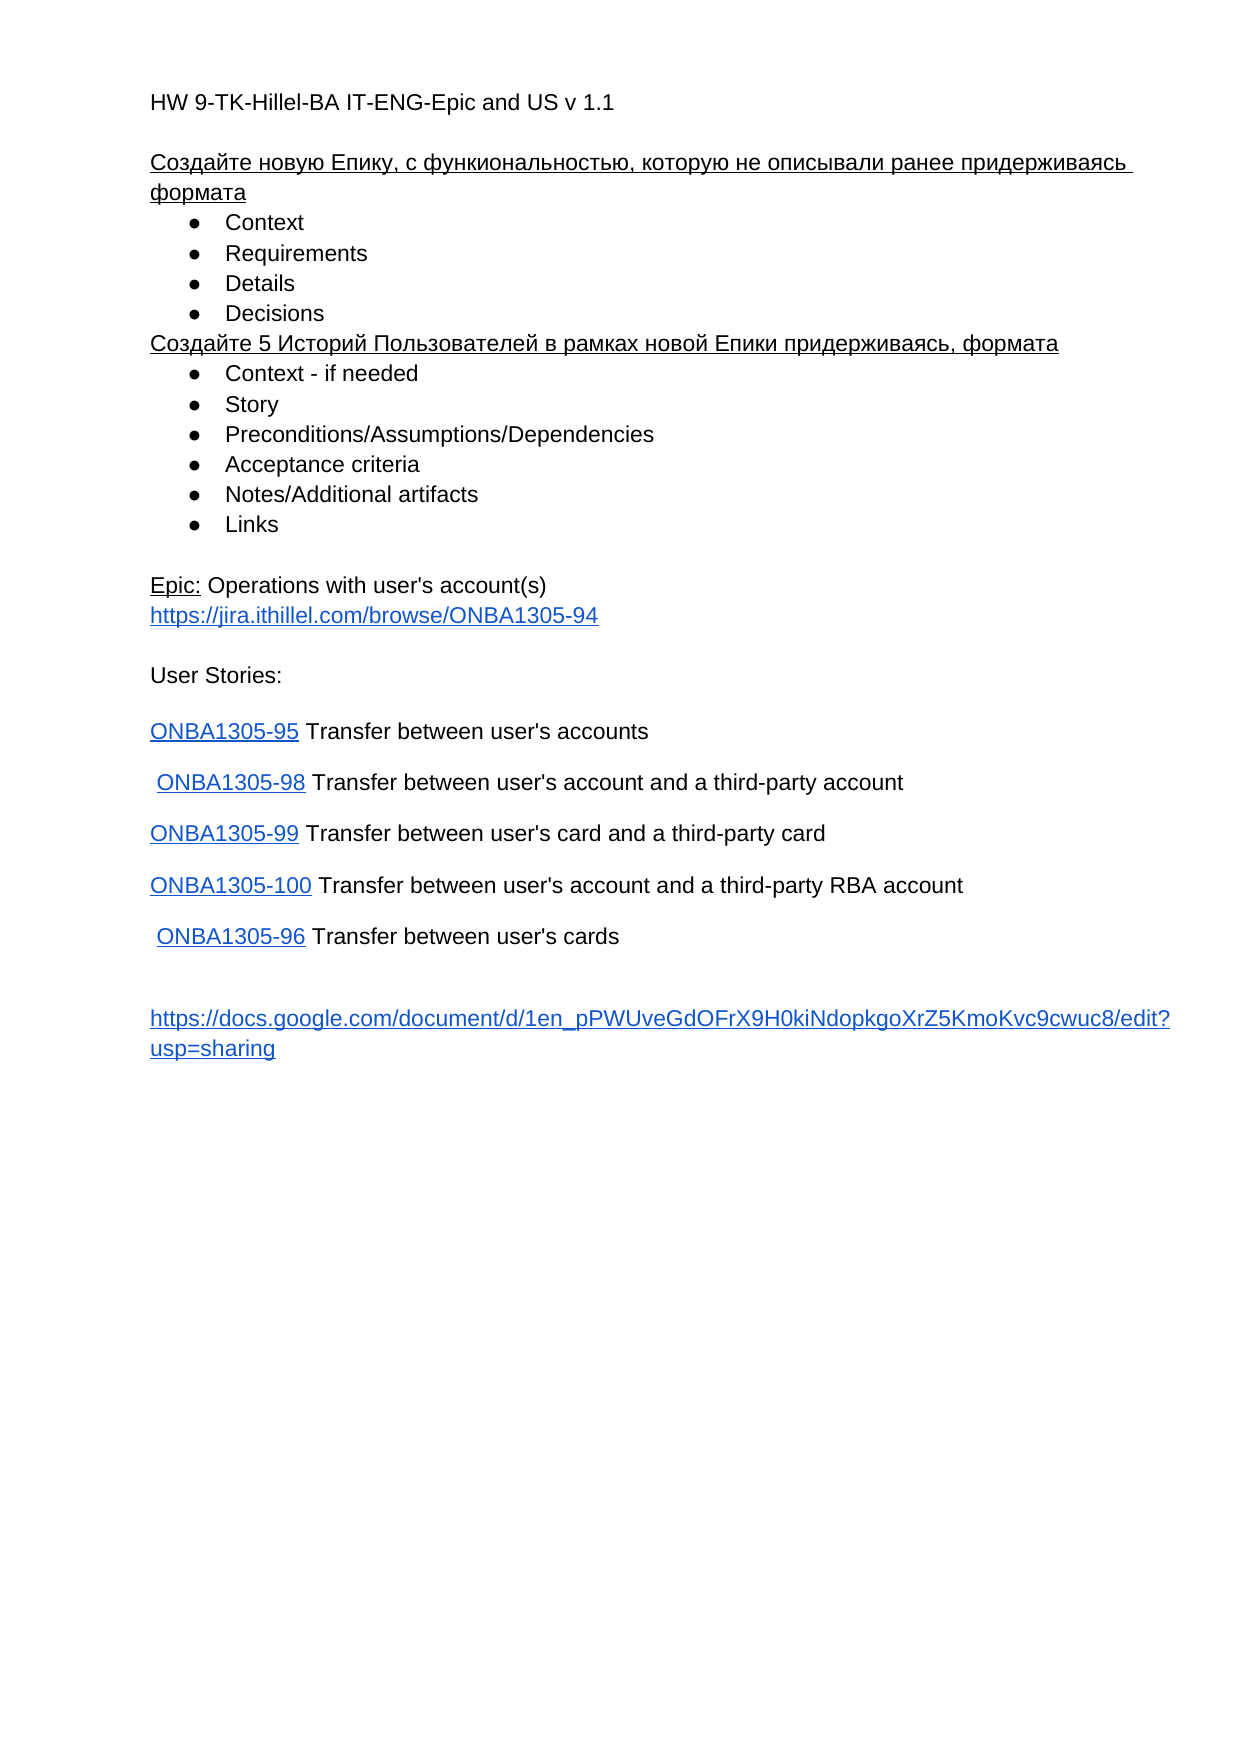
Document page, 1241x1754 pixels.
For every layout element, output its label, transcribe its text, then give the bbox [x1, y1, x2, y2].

text https://jira.ithillel.com/browse/ONBA1305-94 [150, 602, 1183, 628]
list Context [187, 209, 1183, 236]
text ONBA1305-98 Transfer between user's account and a third-party account [150, 769, 1183, 795]
list Requirements [187, 239, 1183, 266]
list Story [187, 391, 1183, 417]
list Links [187, 511, 1183, 538]
text Epic: Operations with user's account(s) [150, 572, 1183, 598]
list Context - if needed [187, 360, 1183, 387]
text Создайте новую Епику, с функиональностью, которую не описывали ранее придерживаясь формата [150, 149, 1183, 206]
text HW 9-TK-Hillel-BA IT-ENG-Epic and US v 1.1 [150, 88, 1183, 115]
text Создайте 5 Историй Пользователей в рамках новой Епики придерживаясь, формата [150, 330, 1183, 357]
list Details [187, 270, 1183, 296]
text ONBA1305-99 Transfer between user's card and a third-party card [150, 820, 1183, 847]
text ONBA1305-100 Transfer between user's account and a third-party RBA account [150, 872, 1183, 898]
text ONBA1305-95 Transfer between user's accounts [150, 718, 1183, 744]
text ONBA1305-96 Transfer between user's cards [150, 923, 1183, 949]
text https://docs.google.com/document/d/1en_pPWUveGdOFrX9H0kiNdopkgoXrZ5KmoKvc9cwuc8/edit?usp=sharing [150, 1005, 1183, 1061]
list Decisions [187, 300, 1183, 326]
list Notes/Additional artifacts [187, 481, 1183, 508]
text User Stories: [150, 662, 1183, 689]
list Acceptance criteria [187, 451, 1183, 477]
list Preconditions/Assumptions/Dependencies [187, 421, 1183, 447]
